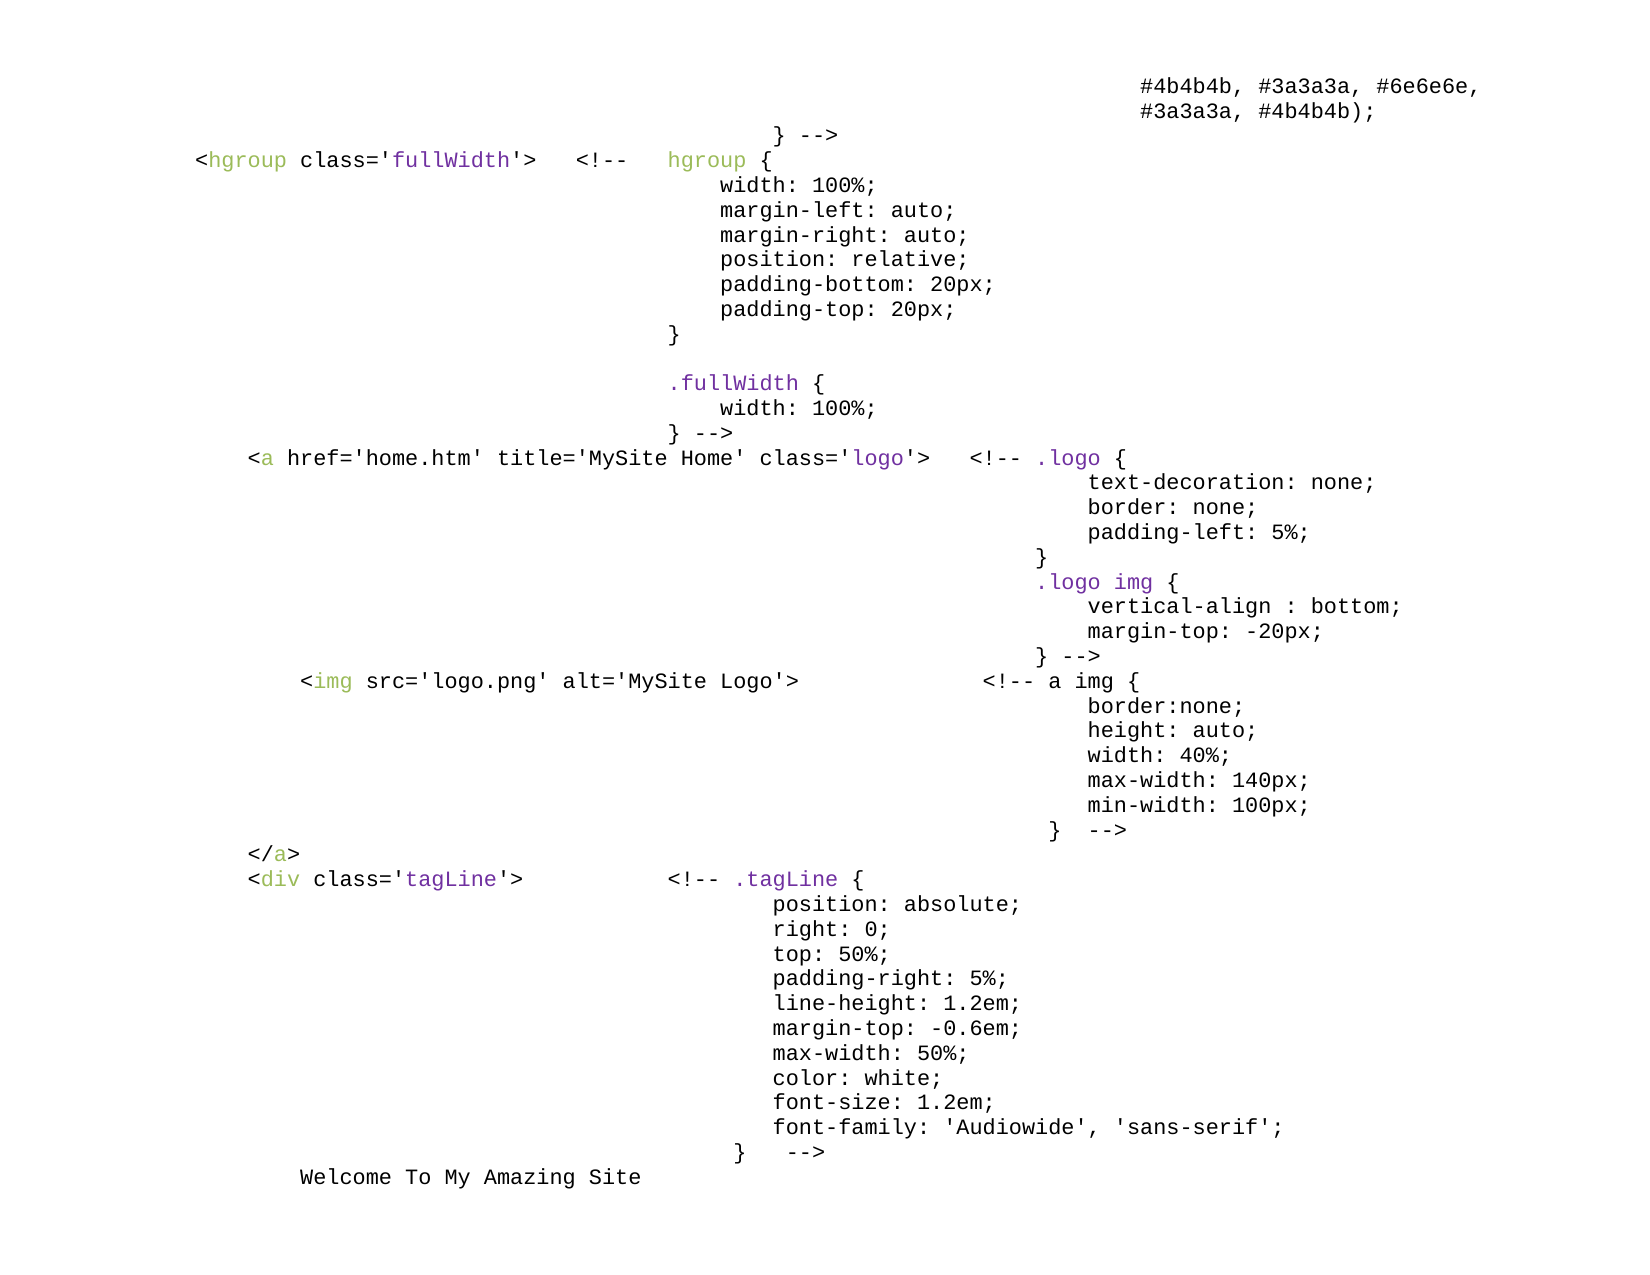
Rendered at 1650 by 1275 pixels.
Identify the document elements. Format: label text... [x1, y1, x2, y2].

text max-width: 140px; [37, 769, 1567, 794]
text <hgroup class='fullWidth'> <!-- hgroup { [37, 149, 1567, 174]
text top: 50%; [37, 943, 1567, 967]
text border:none; [37, 695, 1567, 719]
text padding-right: 5%; [37, 967, 1567, 992]
text line-height: 1.2em; [37, 992, 1567, 1017]
text } --> [37, 1141, 1567, 1166]
text </a> [37, 843, 1567, 868]
text border: none; [37, 496, 1567, 521]
text } --> [37, 124, 1567, 149]
text } [37, 323, 1567, 348]
text #4b4b4b, #3a3a3a, #6e6e6e, [37, 75, 1567, 100]
text font-family: 'Audiowide', 'sans-serif'; [37, 1116, 1567, 1141]
text <a href='home.htm' title='MySite Home' class='logo'> <!-- .logo { [37, 447, 1567, 472]
text <div class='tagLine'> <!-- .tagLine { [37, 868, 1567, 893]
text width: 100%; [37, 174, 1567, 199]
text margin-left: auto; [37, 199, 1567, 224]
text right: 0; [37, 918, 1567, 943]
text #3a3a3a, #4b4b4b); [37, 100, 1567, 124]
text } --> [37, 819, 1567, 843]
text text-decoration: none; [37, 472, 1567, 496]
text padding-bottom: 20px; [37, 273, 1567, 298]
text position: relative; [37, 248, 1567, 273]
text color: white; [37, 1067, 1567, 1091]
text margin-top: -20px; [37, 620, 1567, 645]
text font-size: 1.2em; [37, 1091, 1567, 1116]
text padding-left: 5%; [37, 521, 1567, 546]
text vertical-align : bottom; [37, 596, 1567, 620]
text height: auto; [37, 719, 1567, 744]
text .logo img { [37, 571, 1567, 596]
text margin-right: auto; [37, 224, 1567, 248]
text } --> [37, 422, 1567, 447]
text position: absolute; [37, 893, 1567, 918]
text min-width: 100px; [37, 794, 1567, 819]
text width: 40%; [37, 744, 1567, 769]
text .fullWidth { [37, 372, 1567, 397]
text } --> [37, 645, 1567, 670]
text width: 100%; [37, 397, 1567, 422]
text } [37, 546, 1567, 571]
text <img src='logo.png' alt='MySite Logo'> <!-- a img { [37, 670, 1567, 695]
text Welcome To My Amazing Site [37, 1166, 1567, 1191]
text max-width: 50%; [37, 1042, 1567, 1067]
text padding-top: 20px; [37, 298, 1567, 323]
text margin-top: -0.6em; [37, 1017, 1567, 1042]
